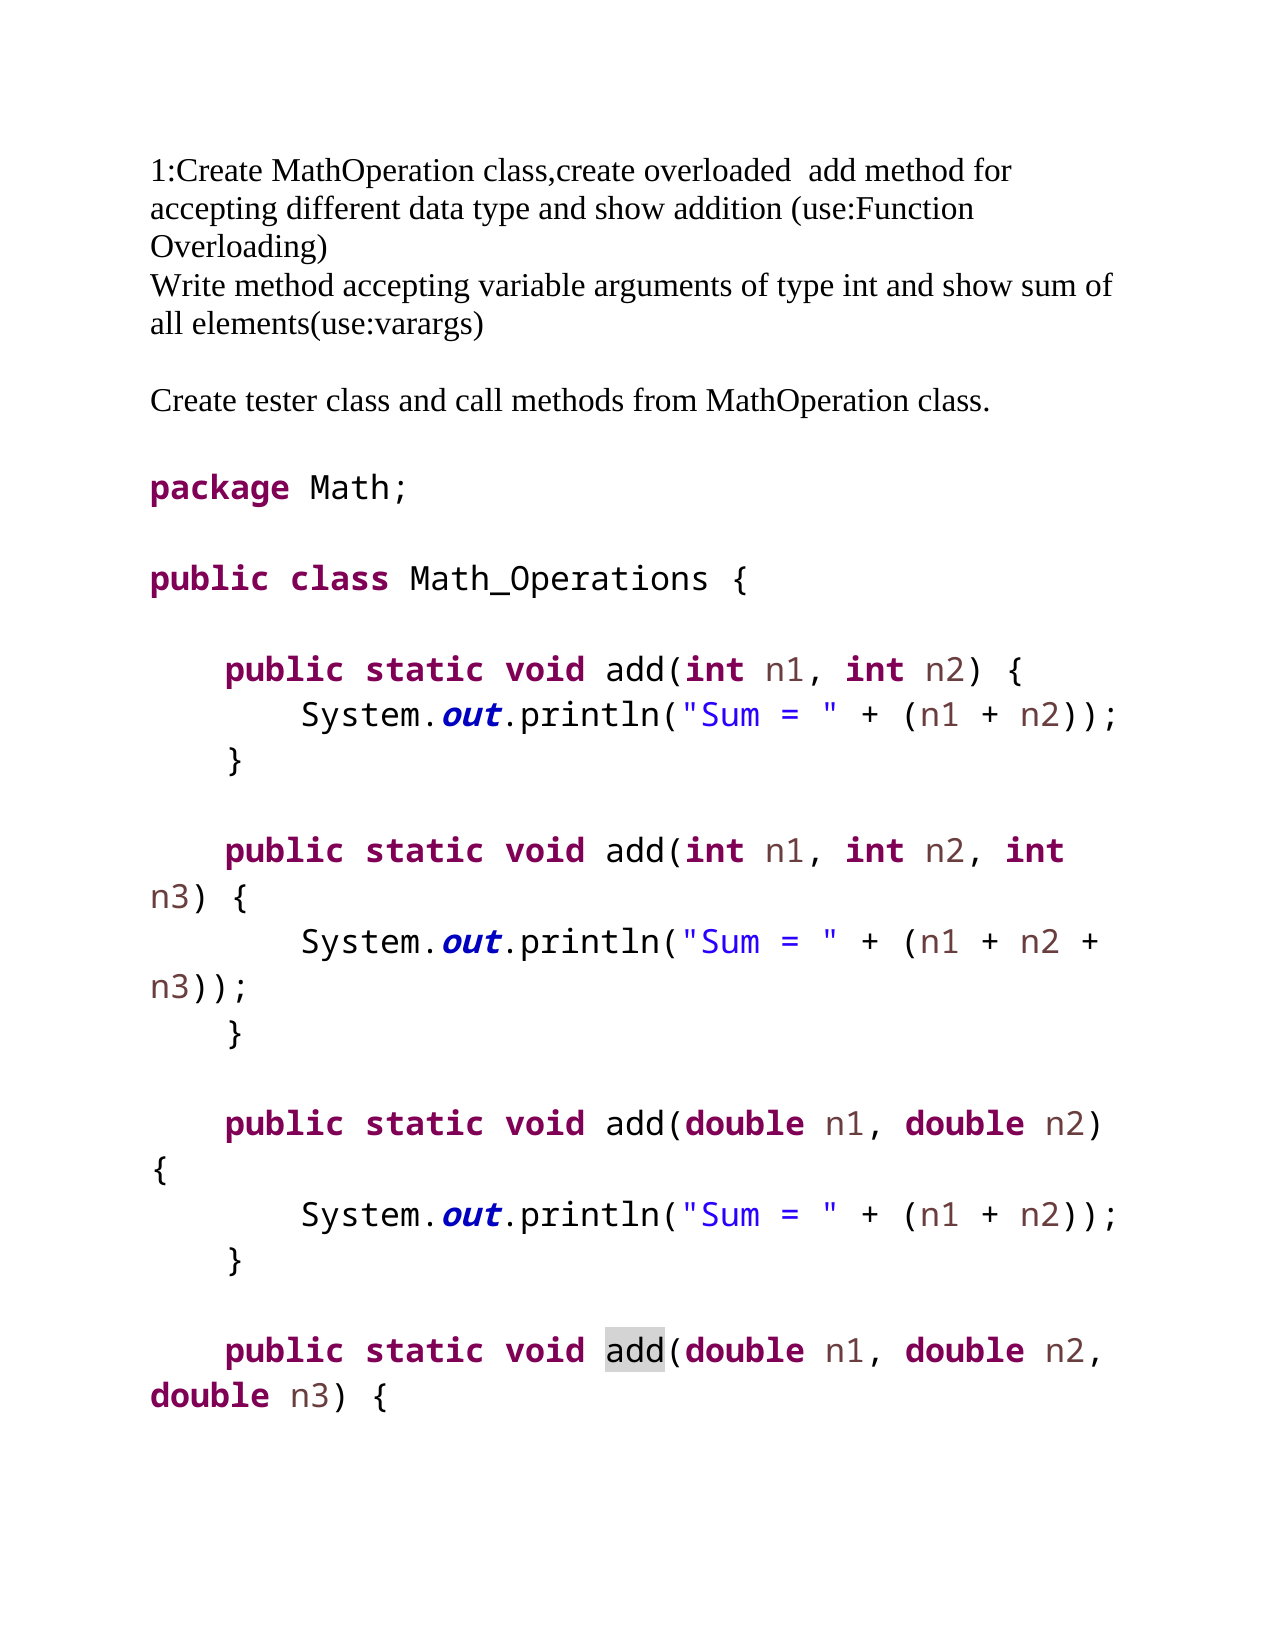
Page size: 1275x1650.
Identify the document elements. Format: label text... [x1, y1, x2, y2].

text } [150, 1009, 1125, 1054]
text 1:Create MathOperation class,create overloaded add method for accepting different data type and show addition (use:Function Overloading) [150, 150, 1125, 265]
text public static void add(int n1, int n2, int n3) { [150, 827, 1125, 918]
text System.out.println("Sum = " + (n1 + n2 + n3)); [150, 918, 1125, 1009]
text Write method accepting variable arguments of type int and show sum of all elements(use:varargs) [150, 265, 1125, 342]
text System.out.println("Sum = " + (n1 + n2)); [150, 691, 1125, 736]
text public static void add(double n1, double n2) { [150, 1099, 1125, 1190]
text public static void add(double n1, double n2, double n3) { [150, 1327, 1125, 1417]
text } [150, 736, 1125, 782]
text public class Math_Operations { [150, 554, 1125, 600]
text public static void add(int n1, int n2) { [150, 645, 1125, 691]
text System.out.println("Sum = " + (n1 + n2)); [150, 1190, 1125, 1236]
text package Math; [150, 464, 1125, 509]
text } [150, 1236, 1125, 1281]
text Create tester class and call methods from MathOperation class. [150, 380, 1125, 418]
